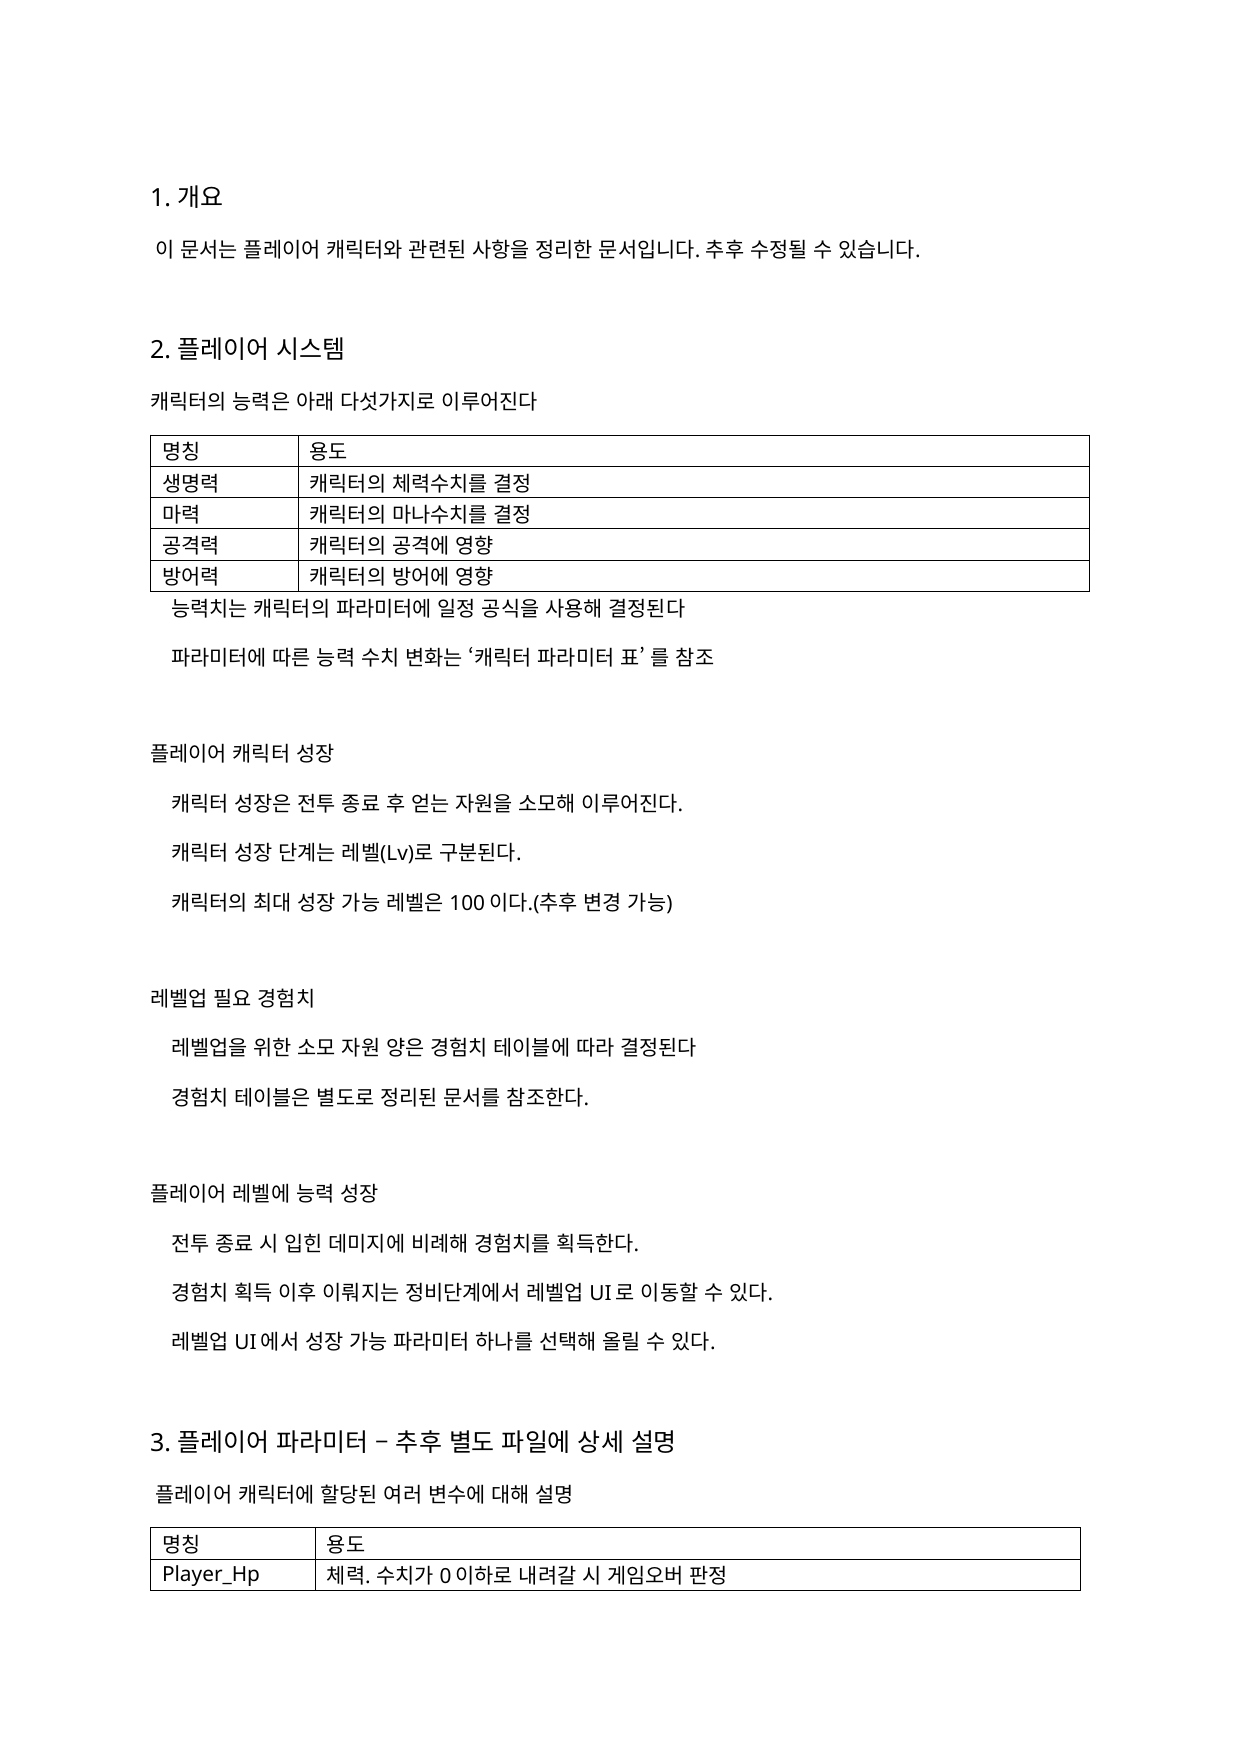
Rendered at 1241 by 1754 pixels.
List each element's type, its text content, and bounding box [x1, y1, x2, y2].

table_cell 캐릭터의 공격에 영향 [299, 529, 1089, 559]
text 플레이어 캐릭터 성장 [150, 738, 1090, 768]
text 플레이어 레벨에 능력 성장 [150, 1178, 1090, 1208]
table_header 명칭 [151, 436, 298, 466]
text 캐릭터의 능력은 아래 다섯가지로 이루어진다 [150, 385, 1090, 416]
text 레벨업 UI에서 성장 가능 파라미터 하나를 선택해 올릴 수 있다. [171, 1326, 1090, 1356]
table_cell Player_Hp [151, 1560, 315, 1590]
text 전투 종료 시 입힌 데미지에 비례해 경험치를 획득한다. [171, 1227, 1090, 1257]
text 레벨업을 위한 소모 자원 양은 경험치 테이블에 따라 결정된다 [171, 1032, 1090, 1062]
table_cell 생명력 [151, 467, 298, 497]
table_header 용도 [316, 1528, 1080, 1558]
text 3. 플레이어 파라미터 – 추후 별도 파일에 상세 설명 [150, 1422, 1090, 1458]
table_cell 체력. 수치가 0이하로 내려갈 시 게임오버 판정 [316, 1560, 1080, 1590]
table_cell 캐릭터의 마나수치를 결정 [299, 498, 1089, 528]
text 경험치 테이블은 별도로 정리된 문서를 참조한다. [171, 1081, 1090, 1111]
text 이 문서는 플레이어 캐릭터와 관련된 사항을 정리한 문서입니다. 추후 수정될 수 있습니다. [150, 233, 1090, 263]
text 2. 플레이어 시스템 [150, 329, 1090, 366]
table_cell 캐릭터의 체력수치를 결정 [299, 467, 1089, 497]
text 파라미터에 따른 능력 수치 변화는 ‘캐릭터 파라미터 표’ 를 참조 [171, 641, 1090, 671]
table_cell 마력 [151, 498, 298, 528]
text 경험치 획득 이후 이뤄지는 정비단계에서 레벨업 UI로 이동할 수 있다. [171, 1276, 1090, 1307]
text 캐릭터 성장 단계는 레벨(Lv)로 구분된다. [171, 836, 1090, 867]
text 플레이어 캐릭터에 할당된 여러 변수에 대해 설명 [150, 1478, 1090, 1508]
text 1. 개요 [150, 177, 1090, 213]
text 레벨업 필요 경험치 [150, 982, 1090, 1013]
table_cell 캐릭터의 방어에 영향 [299, 561, 1089, 591]
table_cell 공격력 [151, 529, 298, 559]
table_header 명칭 [151, 1528, 315, 1558]
table_header 용도 [299, 436, 1089, 466]
table_cell 방어력 [151, 561, 298, 591]
text 능력치는 캐릭터의 파라미터에 일정 공식을 사용해 결정된다 [171, 592, 1090, 622]
text 캐릭터의 최대 성장 가능 레벨은 100이다.(추후 변경 가능) [171, 886, 1090, 916]
text 캐릭터 성장은 전투 종료 후 얻는 자원을 소모해 이루어진다. [171, 787, 1090, 817]
